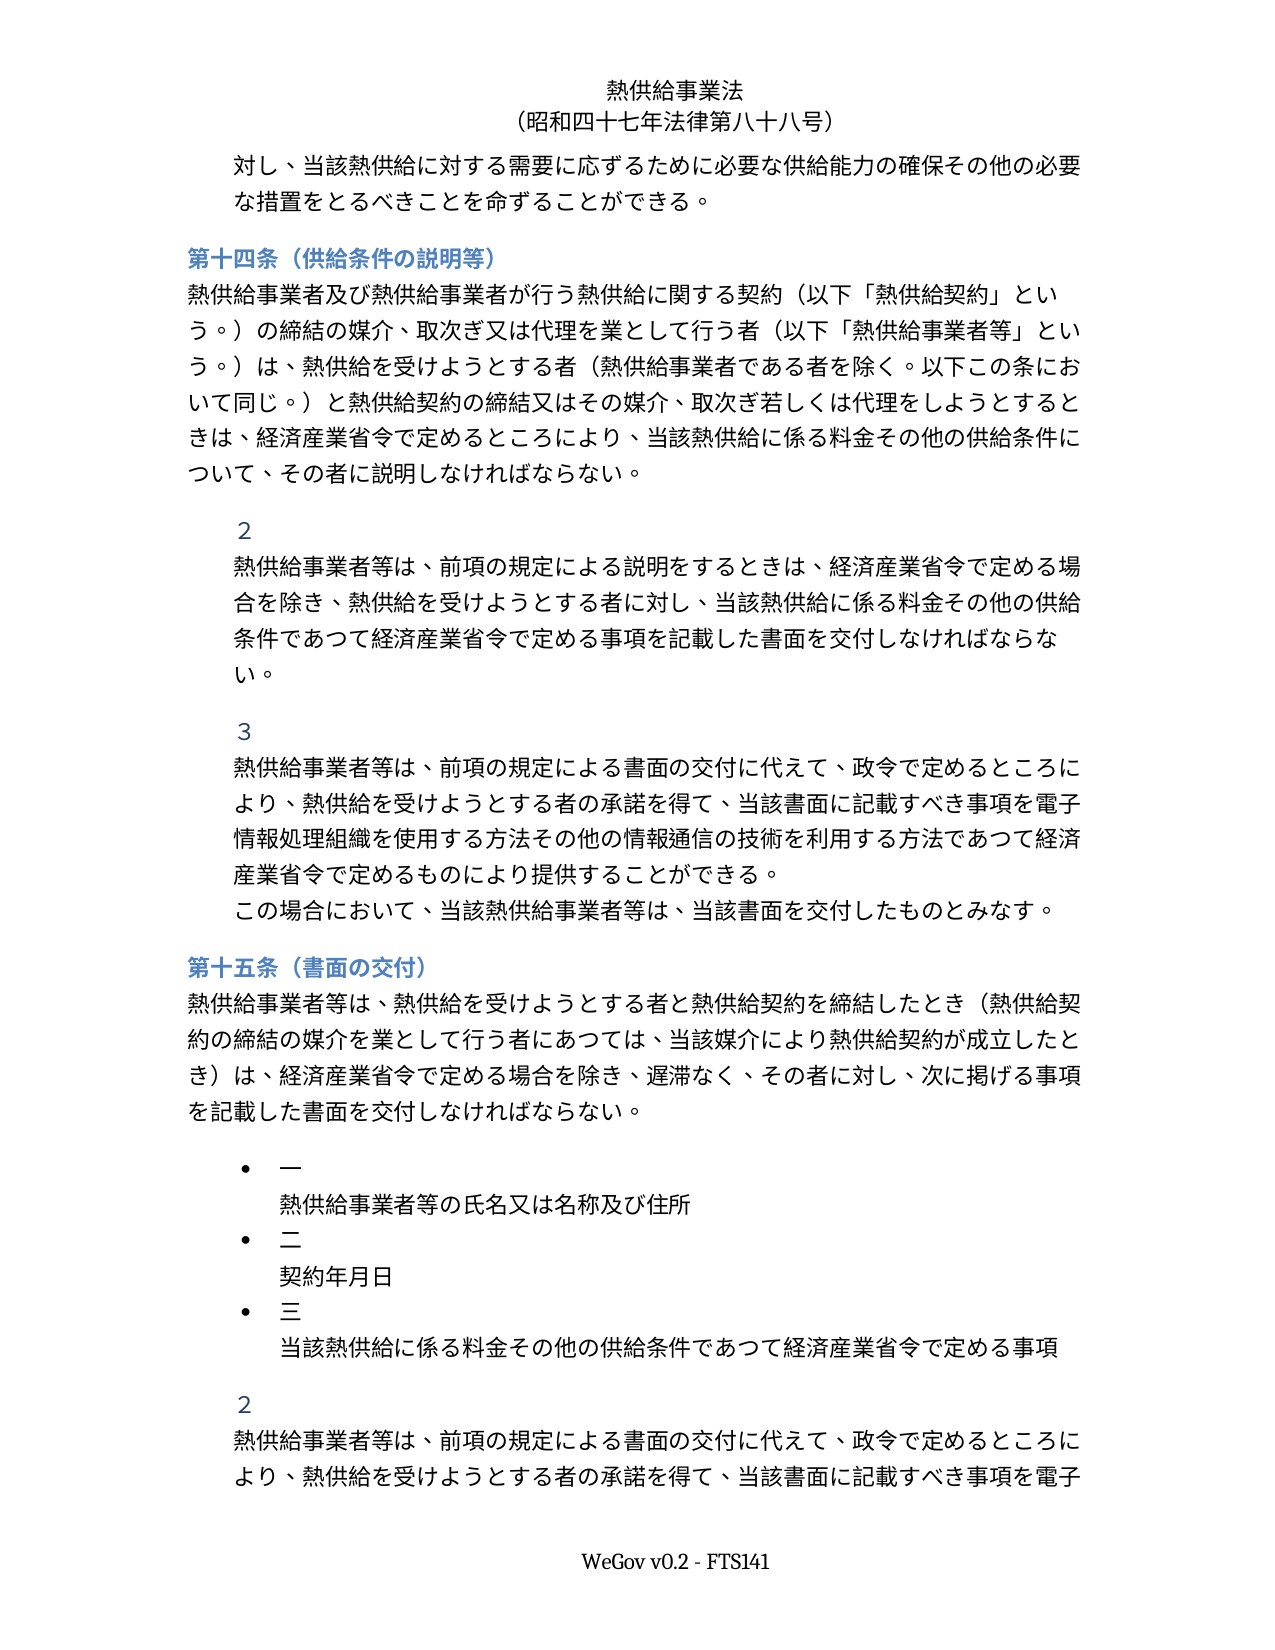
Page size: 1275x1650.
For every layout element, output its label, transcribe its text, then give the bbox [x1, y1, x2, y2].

subtitle 第十五条（書面の交付） [187, 952, 1087, 983]
subtitle ３ [233, 716, 1087, 747]
subtitle ２ [233, 515, 1087, 546]
list 二 契約年月日 [242, 1224, 1087, 1292]
subtitle 第十四条（供給条件の説明等） [187, 243, 1087, 274]
text 熱供給事業者等は、前項の規定による説明をするときは、経済産業省令で定める場合を除き、熱供給を受けようとする者に対し、当該熱供給に係る料金その他の供給条件であつて経済産業省令で定める事項を記載した書面を交付しなければならない。 [233, 551, 1087, 690]
list 一 熱供給事業者等の氏名又は名称及び住所 [242, 1153, 1087, 1220]
text 熱供給事業者等は、熱供給を受けようとする者と熱供給契約を締結したとき（熱供給契約の締結の媒介を業として行う者にあつては、当該媒介により熱供給契約が成立したとき）は、経済産業省令で定める場合を除き、遅滞なく、その者に対し、次に掲げる事項を記載した書面を交付しなければならない。 [187, 988, 1087, 1127]
list 三 当該熱供給に係る料金その他の供給条件であつて経済産業省令で定める事項 [242, 1296, 1087, 1363]
text 熱供給事業者及び熱供給事業者が行う熱供給に関する契約（以下「熱供給契約」という。）の締結の媒介、取次ぎ又は代理を業として行う者（以下「熱供給事業者等」という。）は、熱供給を受けようとする者（熱供給事業者である者を除く。以下この条において同じ。）と熱供給契約の締結又はその媒介、取次ぎ若しくは代理をしようとするときは、経済産業省令で定めるところにより、当該熱供給に係る料金その他の供給条件について、その者に説明しなければならない。 [187, 279, 1087, 489]
subtitle ２ [233, 1389, 1087, 1420]
